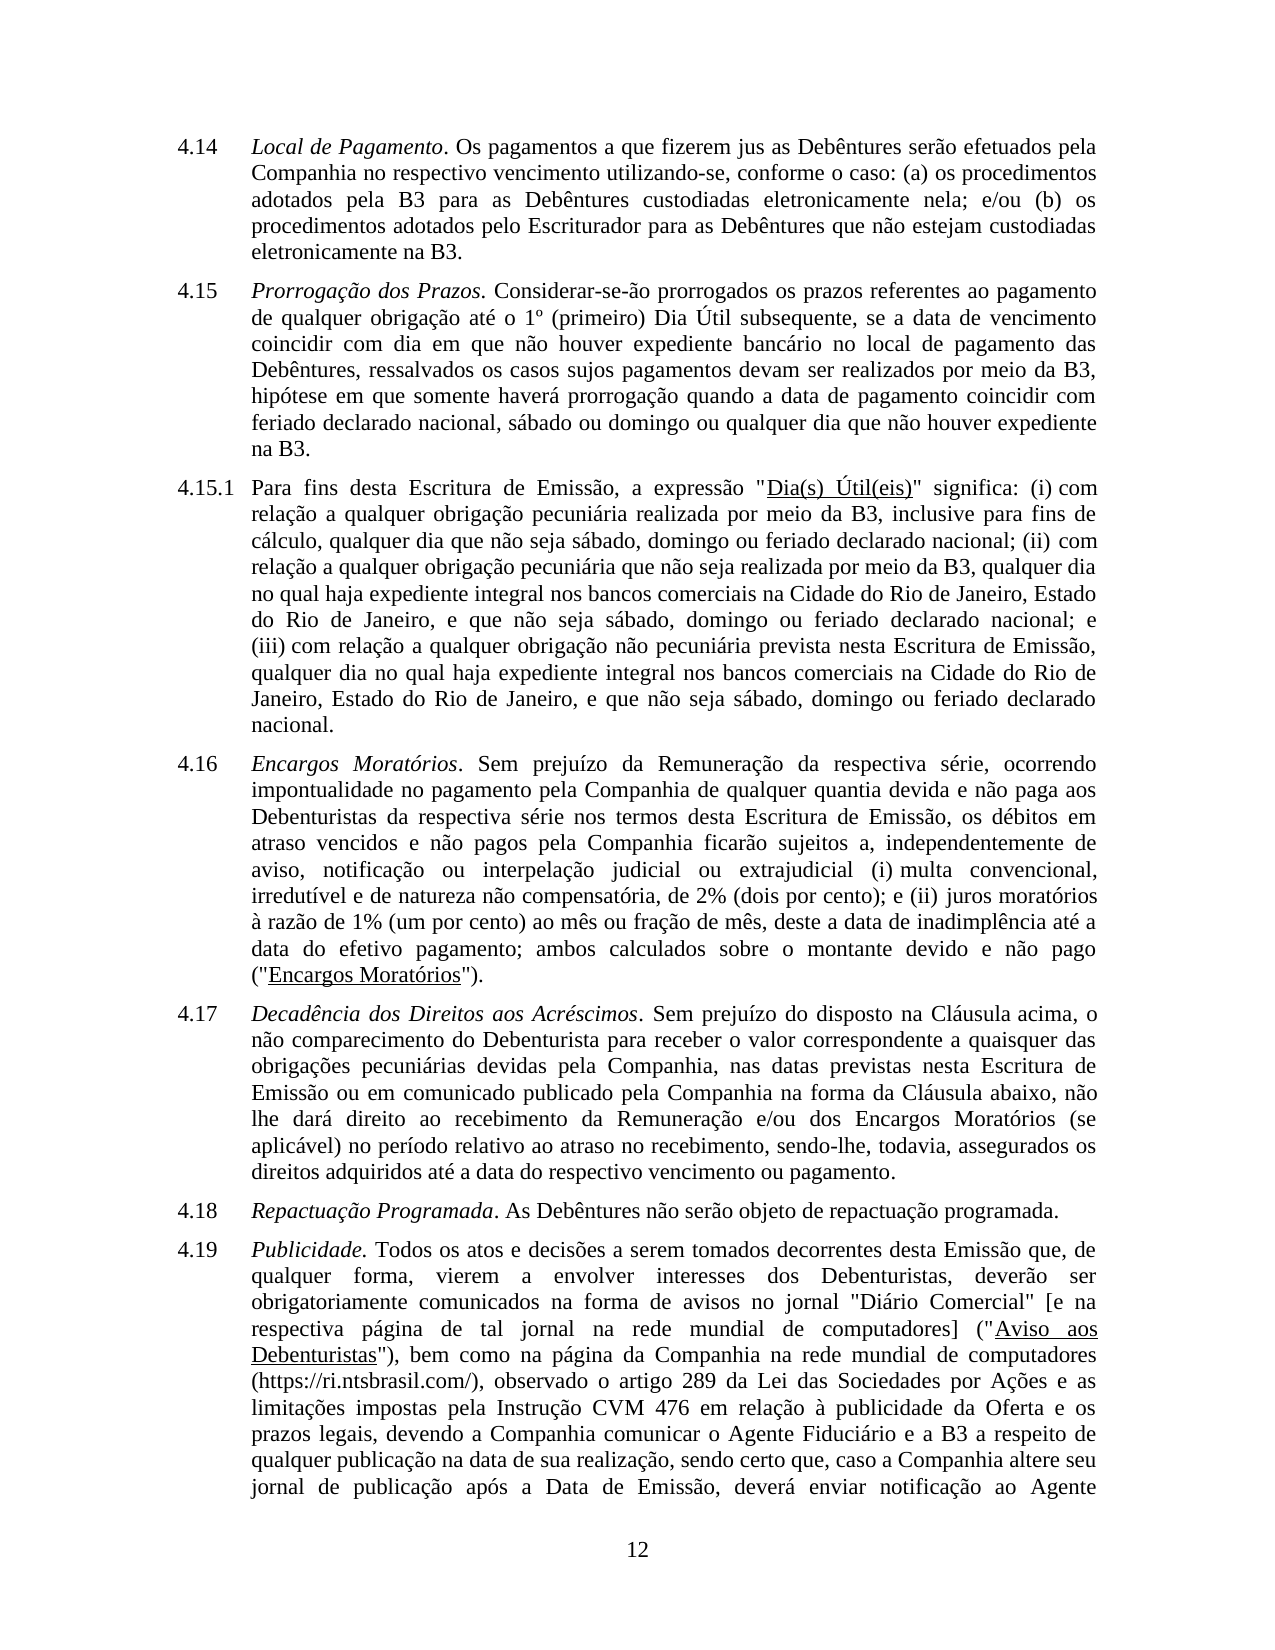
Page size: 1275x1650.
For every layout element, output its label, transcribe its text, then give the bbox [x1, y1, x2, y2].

subtitle Local de Pagamento. Os pagamentos a que fizerem jus as Debêntures serão efetuados pela Companhia no respectivo vencimento utilizando-se, conforme o caso: (a) os procedimentos adotados pela B3 para as Debêntures custodiadas eletronicamente nela; e/ou (b) os procedimentos adotados pelo Escriturador para as Debêntures que não estejam custodiadas eletronicamente na B3. [177, 133, 1098, 265]
subtitle Decadência dos Direitos aos Acréscimos. Sem prejuízo do disposto na Cláusula 4.16 acima, o não comparecimento do Debenturista para receber o valor correspondente a quaisquer das obrigações pecuniárias devidas pela Companhia, nas datas previstas nesta Escritura de Emissão ou em comunicado publicado pela Companhia na forma da Cláusula 4.19 abaixo, não lhe dará direito ao recebimento da Remuneração e/ou dos Encargos Moratórios (se aplicável) no período relativo ao atraso no recebimento, sendo-lhe, todavia, assegurados os direitos adquiridos até a data do respectivo vencimento ou pagamento. [177, 1000, 1098, 1184]
subtitle Encargos Moratórios. Sem prejuízo da Remuneração da respectiva série, ocorrendo impontualidade no pagamento pela Companhia de qualquer quantia devida e não paga aos Debenturistas da respectiva série nos termos desta Escritura de Emissão, os débitos em atraso vencidos e não pagos pela Companhia ficarão sujeitos a, independentemente de aviso, notificação ou interpelação judicial ou extrajudicial (i) multa convencional, irredutível e de natureza não compensatória, de 2% (dois por cento); e (ii) juros moratórios à razão de 1% (um por cento) ao mês ou fração de mês, deste a data de inadimplência até a data do efetivo pagamento; ambos calculados sobre o montante devido e não pago ("Encargos Moratórios"). [177, 750, 1098, 987]
subtitle Repactuação Programada. As Debêntures não serão objeto de repactuação programada. [177, 1197, 1098, 1223]
subtitle Prorrogação dos Prazos. Considerar-se-ão prorrogados os prazos referentes ao pagamento de qualquer obrigação até o 1º (primeiro) Dia Útil subsequente, se a data de vencimento coincidir com dia em que não houver expediente bancário no local de pagamento das Debêntures, ressalvados os casos sujos pagamentos devam ser realizados por meio da B3, hipótese em que somente haverá prorrogação quando a data de pagamento coincidir com feriado declarado nacional, sábado ou domingo ou qualquer dia que não houver expediente na B3. [177, 277, 1098, 462]
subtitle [177, 1236, 1098, 1499]
subtitle Para fins desta Escritura de Emissão, a expressão "Dia(s) Útil(eis)" significa: (i) com relação a qualquer obrigação pecuniária realizada por meio da B3, inclusive para fins de cálculo, qualquer dia que não seja sábado, domingo ou feriado declarado nacional; (ii) com relação a qualquer obrigação pecuniária que não seja realizada por meio da B3, qualquer dia no qual haja expediente integral nos bancos comerciais na Cidade do Rio de Janeiro, Estado do Rio de Janeiro, e que não seja sábado, domingo ou feriado declarado nacional; e (iii) com relação a qualquer obrigação não pecuniária prevista nesta Escritura de Emissão, qualquer dia no qual haja expediente integral nos bancos comerciais na Cidade do Rio de Janeiro, Estado do Rio de Janeiro, e que não seja sábado, domingo ou feriado declarado nacional. [177, 474, 1098, 738]
